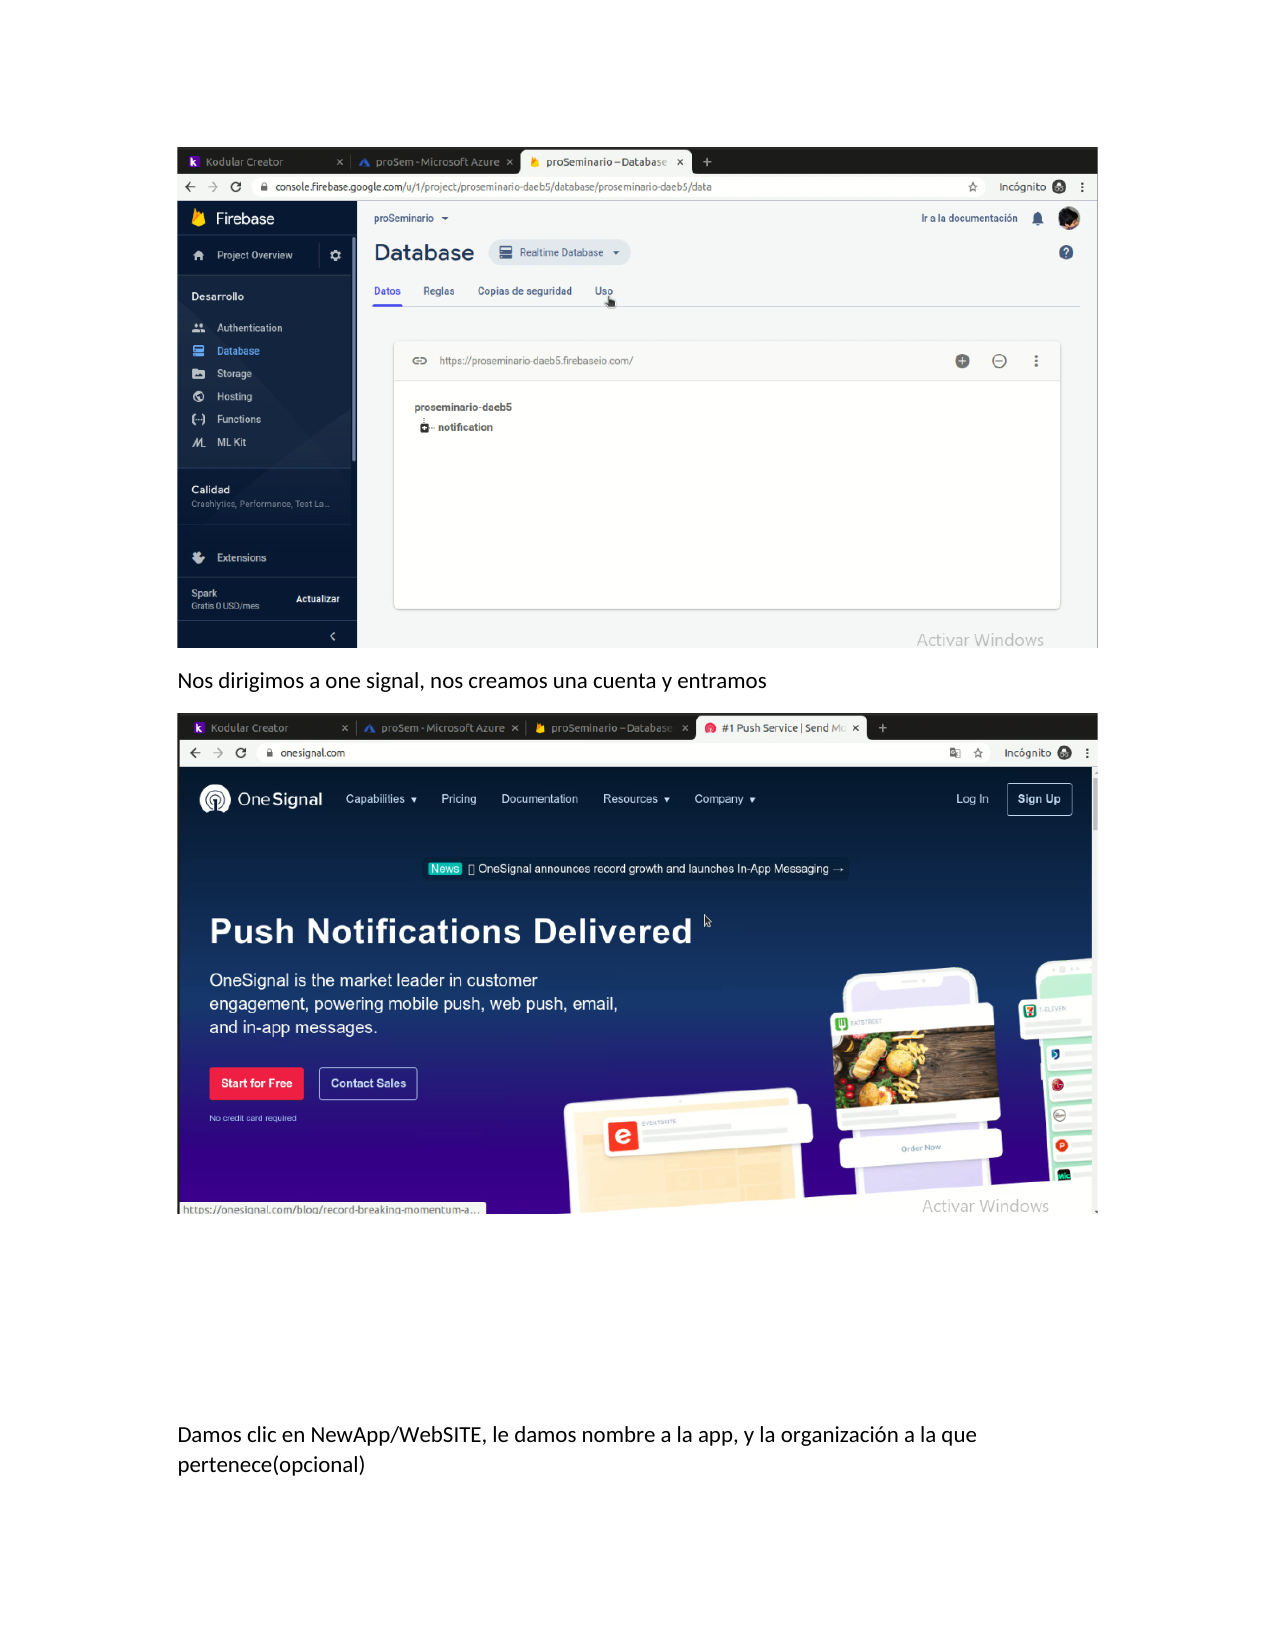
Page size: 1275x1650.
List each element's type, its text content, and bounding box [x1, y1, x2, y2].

text Nos dirigimos a one signal, nos creamos una cuenta y entramos [177, 667, 1098, 694]
text Damos clic en NewApp/WebSITE, le damos nombre a la app, y la organización a la que pertenece(opcional) [177, 1420, 1098, 1478]
picture [177, 713, 1098, 1214]
picture [177, 147, 1098, 648]
